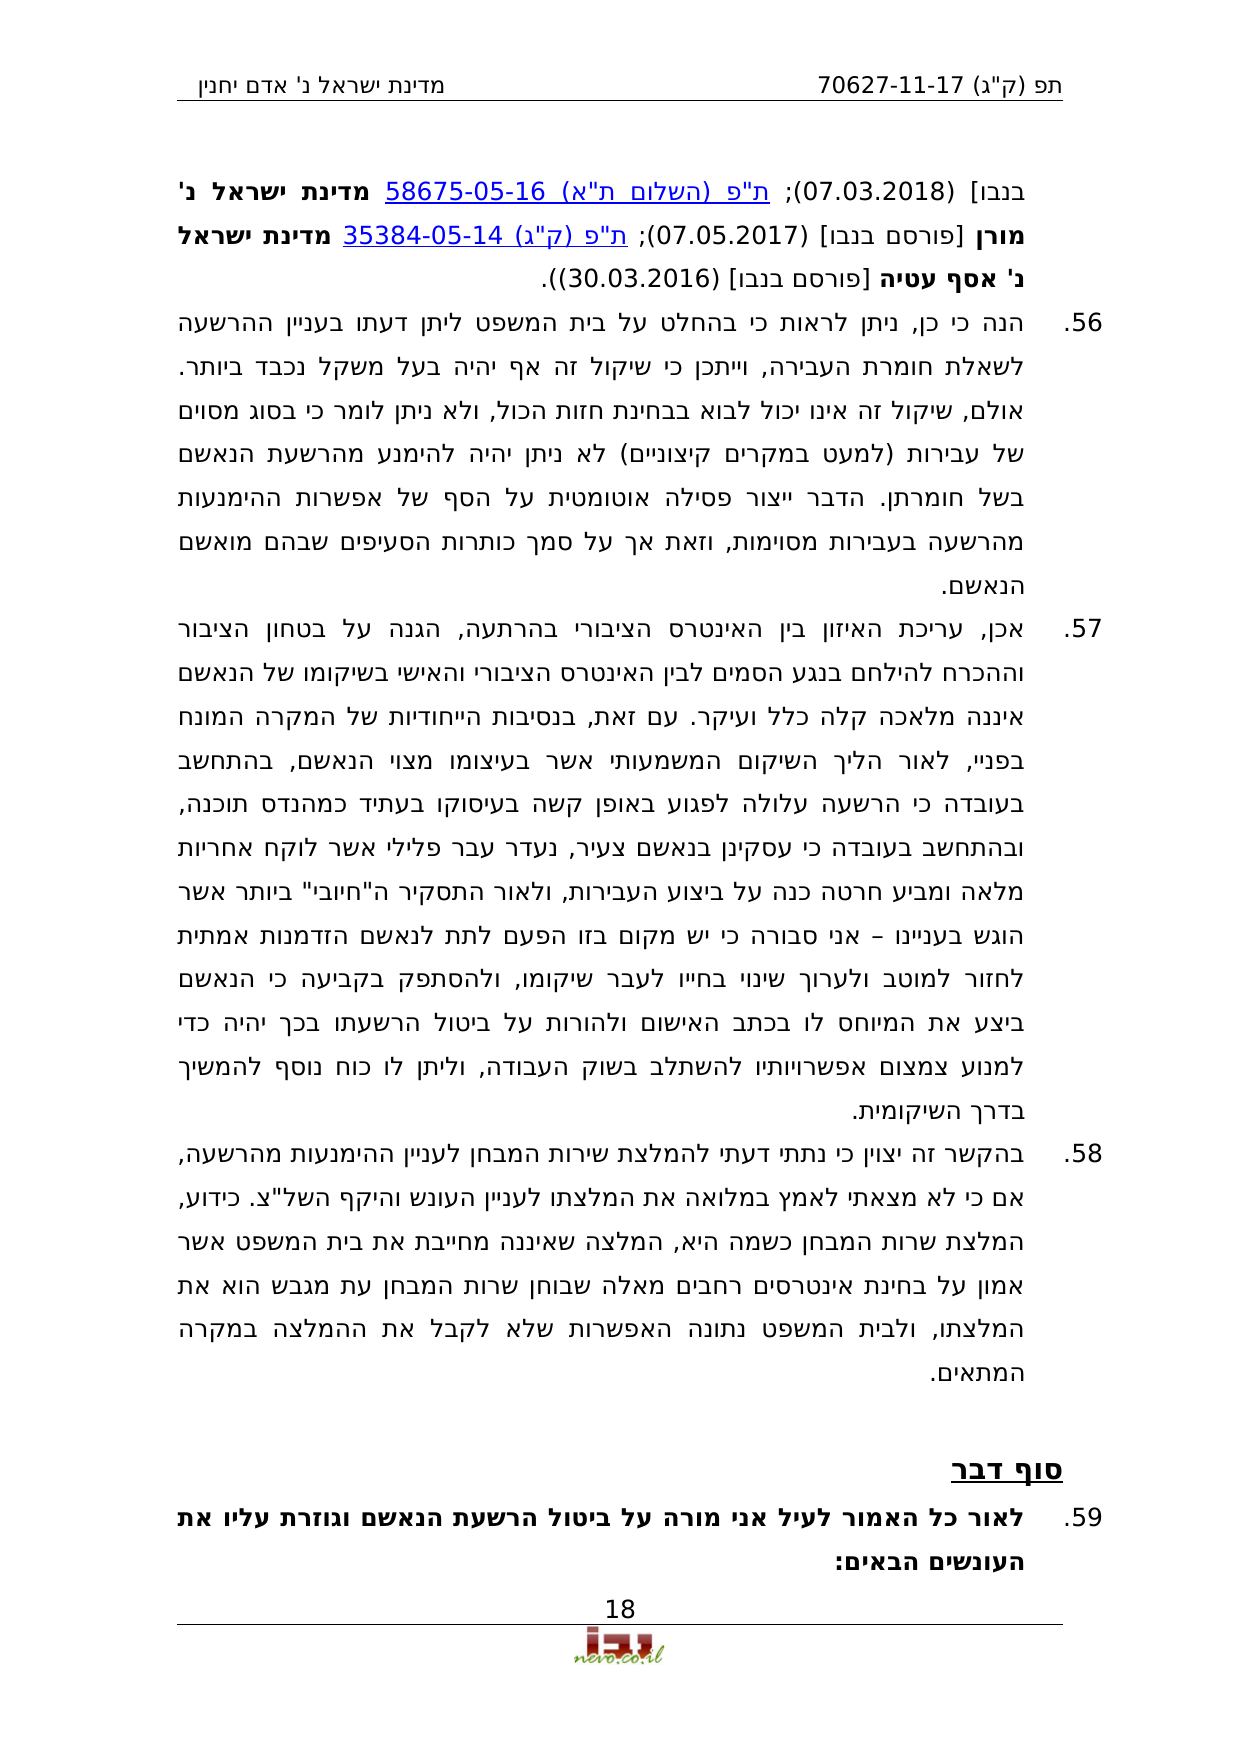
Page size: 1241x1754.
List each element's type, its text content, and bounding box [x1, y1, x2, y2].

list אכן, עריכת האיזון בין האינטרס הציבורי בהרתעה, הגנה על בטחון הציבור וההכרח להילחם בנגע הסמים לבין האינטרס הציבורי והאישי בשיקומו של הנאשם איננה מלאכה קלה כלל ועיקר. עם זאת, בנסיבות הייחודיות של המקרה המונח בפניי, לאור הליך השיקום המשמעותי אשר בעיצומו מצוי הנאשם, בהתחשב בעובדה כי הרשעה עלולה לפגוע באופן קשה בעיסוקו בעתיד כמהנדס תוכנה, ובהתחשב בעובדה כי עסקינן בנאשם צעיר, נעדר עבר פלילי אשר לוקח אחריות מלאה ומביע חרטה כנה על ביצוע העבירות, ולאור התסקיר ה"חיובי" ביותר אשר הוגש בעניינו – אני סבורה כי יש מקום בזו הפעם לתת לנאשם הזדמנות אמתית לחזור למוטב ולערוך שינוי בחייו לעבר שיקומו, ולהסתפק בקביעה כי הנאשם ביצע את המיוחס לו בכתב האישום ולהורות על ביטול הרשעתו בכך יהיה כדי למנוע צמצום אפשרויותיו להשתלב בשוק העבודה, וליתן לו כוח נוסף להמשיך בדרך השיקומית. [177, 615, 1063, 1125]
text סוף דבר [177, 1452, 1063, 1486]
list בהקשר זה יצוין כי נתתי דעתי להמלצת שירות המבחן לעניין ההימנעות מהרשעה, אם כי לא מצאתי לאמץ במלואה את המלצתו לעניין העונש והיקף השל"צ. כידוע, המלצת שרות המבחן כשמה היא, המלצה שאיננה מחייבת את בית המשפט אשר אמון על בחינת אינטרסים רחבים מאלה שבוחן שרות המבחן עת מגבש הוא את המלצתו, ולבית המשפט נתונה האפשרות שלא לקבל את ההמלצה במקרה המתאים. [177, 1140, 1063, 1388]
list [177, 177, 1063, 294]
picture [574, 1626, 666, 1665]
list הנה כי כן, ניתן לראות כי בהחלט על בית המשפט ליתן דעתו בעניין ההרשעה לשאלת חומרת העבירה, וייתכן כי שיקול זה אף יהיה בעל משקל נכבד ביותר. אולם, שיקול זה אינו יכול לבוא בבחינת חזות הכול, ולא ניתן לומר כי בסוג מסוים של עבירות (למעט במקרים קיצוניים) לא ניתן יהיה להימנע מהרשעת הנאשם בשל חומרתן. הדבר ייצור פסילה אוטומטית על הסף של אפשרות ההימנעות מהרשעה בעבירות מסוימות, וזאת אך על סמך כותרות הסעיפים שבהם מואשם הנאשם. [177, 308, 1063, 600]
list לאור כל האמור לעיל אני מורה על ביטול הרשעת הנאשם וגוזרת עליו את העונשים הבאים: [177, 1503, 1063, 1576]
